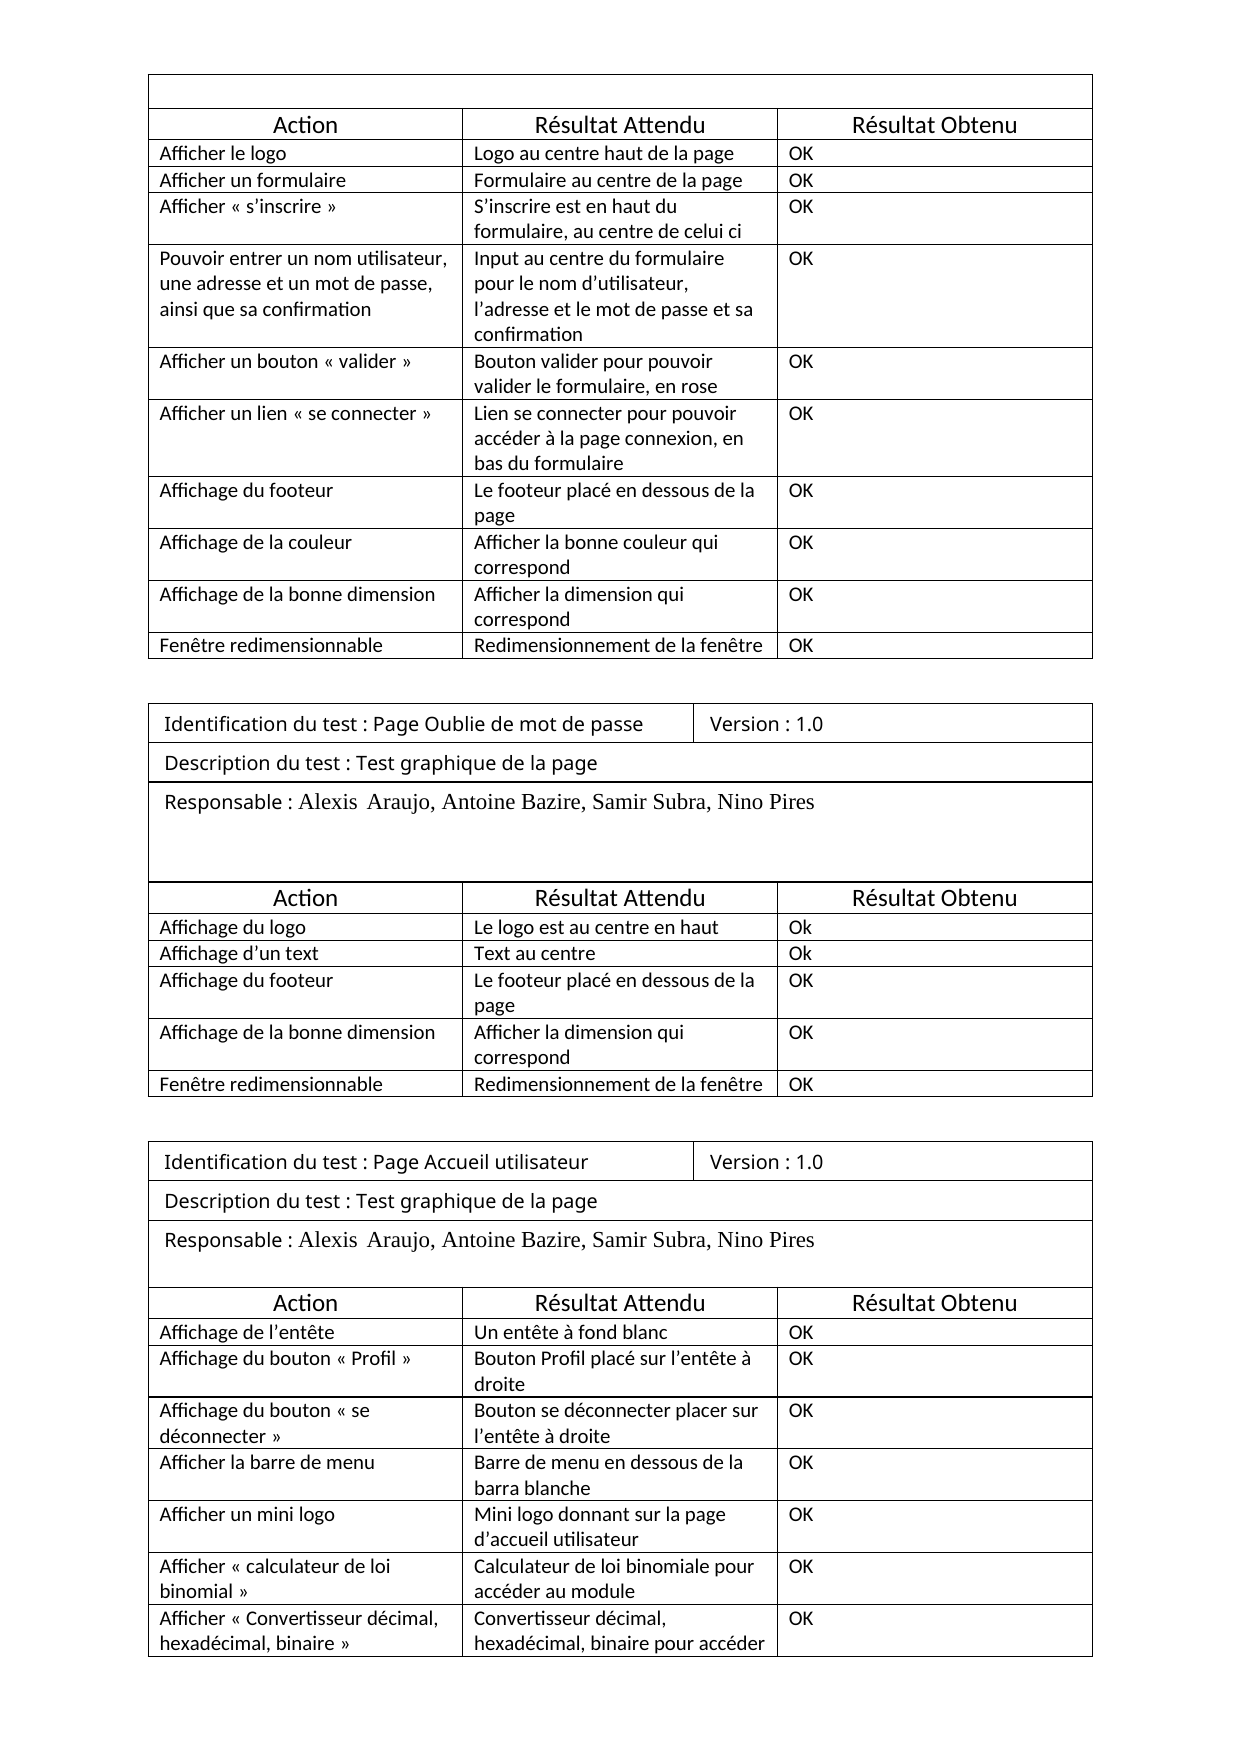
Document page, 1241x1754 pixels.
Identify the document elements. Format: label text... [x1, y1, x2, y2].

table_cell Fenêtre redimensionnable [149, 633, 462, 658]
table_cell OK [778, 245, 1092, 347]
table_cell OK [778, 167, 1092, 192]
table_cell Affichage du bouton « Profil » [149, 1346, 462, 1396]
table_cell Description du test : Test graphique de la page [149, 1181, 1092, 1219]
table_cell Afficher la barre de menu [149, 1449, 462, 1500]
table_cell Text au centre [463, 941, 777, 966]
table_header Identification du test : Page Accueil utilisateur [149, 1142, 693, 1180]
table_cell Mini logo donnant sur la page d’accueil utilisateur [463, 1501, 777, 1552]
table_cell OK [778, 1398, 1092, 1448]
table_cell Action [149, 109, 462, 139]
table_cell Affichage du bouton « se déconnecter » [149, 1398, 462, 1448]
table_cell S’inscrire est en haut du formulaire, au centre de celui ci [463, 193, 777, 244]
table_cell Affichage de l’entête [149, 1319, 462, 1344]
table_header Version : 1.0 [694, 704, 1092, 742]
table_cell Ok [778, 914, 1092, 939]
table_cell Résultat Attendu [463, 883, 777, 913]
table_cell Description du test : Test graphique de la page [149, 743, 1092, 781]
table_cell Pouvoir entrer un nom utilisateur, une adresse et un mot de passe, ainsi que sa confirmation [149, 245, 462, 347]
table_cell Affichage du logo [149, 914, 462, 939]
table_cell Résultat Obtenu [778, 1288, 1092, 1318]
table_cell OK [778, 1019, 1092, 1070]
table_cell Afficher la dimension qui correspond [463, 581, 777, 632]
table_cell Afficher un formulaire [149, 167, 462, 192]
table_cell Résultat Obtenu [778, 109, 1092, 139]
table_cell OK [778, 967, 1092, 1018]
table_cell Affichage d’un text [149, 941, 462, 966]
table_cell Affichage de la couleur [149, 529, 462, 580]
table_header Identification du test : Page Oublie de mot de passe [149, 704, 693, 742]
table_cell Le footeur placé en dessous de la page [463, 967, 777, 1018]
table_cell Afficher la dimension qui correspond [463, 1019, 777, 1070]
table_cell OK [778, 1501, 1092, 1552]
table_cell OK [778, 400, 1092, 476]
table_cell OK [778, 140, 1092, 166]
table_cell Responsable : Alexis Araujo, Antoine Bazire, Samir Subra, Nino Pires [149, 783, 1092, 881]
table_cell Bouton se déconnecter placer sur l’entête à droite [463, 1398, 777, 1448]
table_cell Input au centre du formulaire pour le nom d’utilisateur, l’adresse et le mot de passe et sa confirmation [463, 245, 777, 347]
table_cell Bouton valider pour pouvoir valider le formulaire, en rose [463, 348, 777, 399]
table_cell OK [778, 348, 1092, 399]
table_header Version : 1.0 [694, 1142, 1092, 1180]
table_cell Barre de menu en dessous de la barra blanche [463, 1449, 777, 1500]
table_cell Ok [778, 941, 1092, 966]
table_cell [149, 1605, 462, 1656]
table_cell OK [778, 529, 1092, 580]
table_cell OK [778, 1605, 1092, 1656]
table_cell Affichage du footeur [149, 967, 462, 1018]
table_cell OK [778, 1553, 1092, 1604]
table_cell Afficher un bouton « valider » [149, 348, 462, 399]
table_cell Afficher « s’inscrire » [149, 193, 462, 244]
table_cell Afficher la bonne couleur qui correspond [463, 529, 777, 580]
table_cell OK [778, 1346, 1092, 1396]
table_cell Fenêtre redimensionnable [149, 1071, 462, 1096]
table_cell Afficher un lien « se connecter » [149, 400, 462, 476]
table_cell OK [778, 193, 1092, 244]
table_cell Afficher un mini logo [149, 1501, 462, 1552]
table_cell Redimensionnement de la fenêtre [463, 633, 777, 658]
table_cell Affichage du footeur [149, 477, 462, 528]
table_cell Lien se connecter pour pouvoir accéder à la page connexion, en bas du formulaire [463, 400, 777, 476]
table_cell OK [778, 1071, 1092, 1096]
table_cell Résultat Attendu [463, 109, 777, 139]
table_cell Affichage de la bonne dimension [149, 581, 462, 632]
table_cell Le footeur placé en dessous de la page [463, 477, 777, 528]
table_cell Redimensionnement de la fenêtre [463, 1071, 777, 1096]
table_cell Responsable : Alexis Araujo, Antoine Bazire, Samir Subra, Nino Pires [149, 1221, 1092, 1287]
table_cell Le logo est au centre en haut [463, 914, 777, 939]
table_cell Action [149, 883, 462, 913]
table_cell Afficher « calculateur de loi binomial » [149, 1553, 462, 1604]
table_cell OK [778, 477, 1092, 528]
table_cell Action [149, 1288, 462, 1318]
table_cell Résultat Obtenu [778, 883, 1092, 913]
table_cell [149, 75, 1092, 108]
table_cell OK [778, 633, 1092, 658]
table_cell Bouton Profil placé sur l’entête à droite [463, 1346, 777, 1396]
table_cell Afficher le logo [149, 140, 462, 166]
table_cell OK [778, 1449, 1092, 1500]
table_cell Formulaire au centre de la page [463, 167, 777, 192]
table_cell Logo au centre haut de la page [463, 140, 777, 166]
table_cell Résultat Attendu [463, 1288, 777, 1318]
table_cell OK [778, 1319, 1092, 1344]
table_cell Affichage de la bonne dimension [149, 1019, 462, 1070]
table_cell Un entête à fond blanc [463, 1319, 777, 1344]
table_cell Calculateur de loi binomiale pour accéder au module [463, 1553, 777, 1604]
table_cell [463, 1605, 777, 1656]
table_cell OK [778, 581, 1092, 632]
